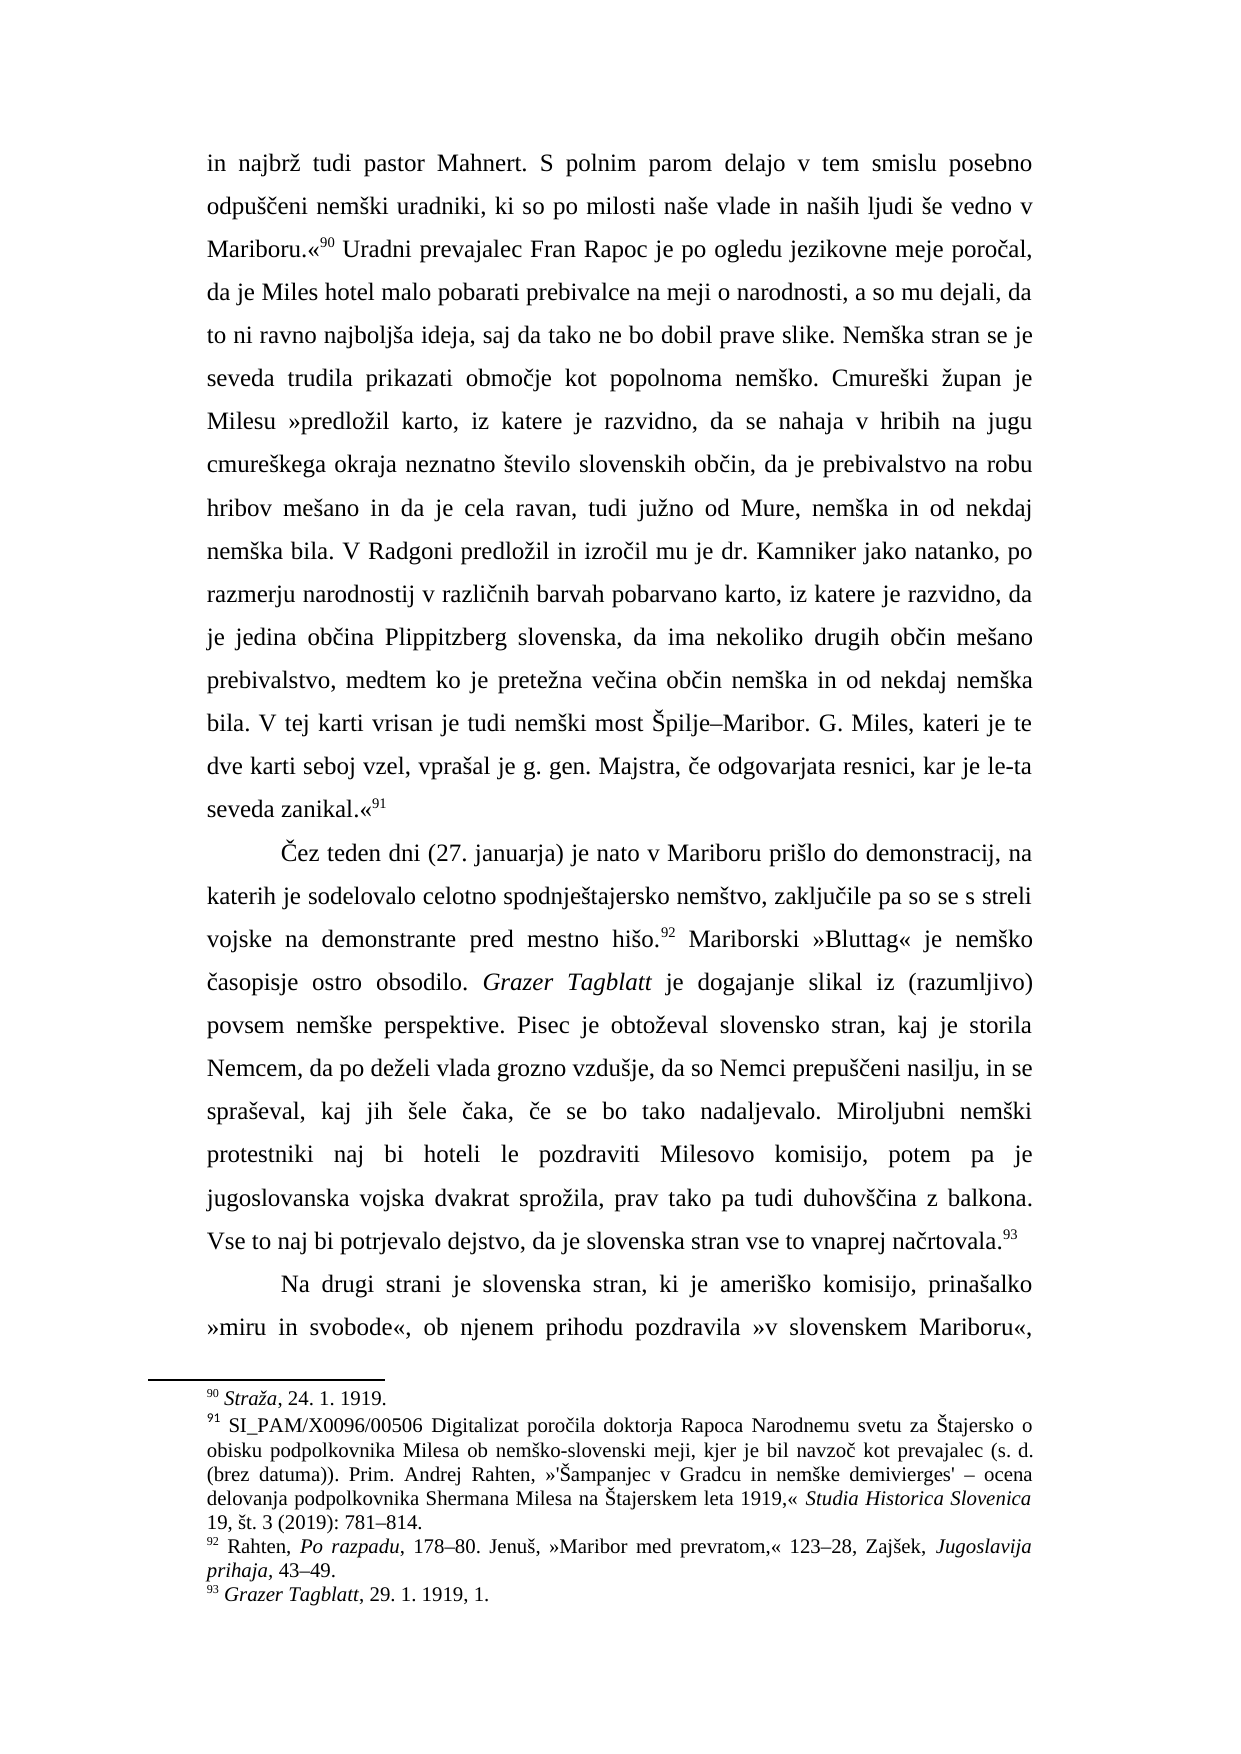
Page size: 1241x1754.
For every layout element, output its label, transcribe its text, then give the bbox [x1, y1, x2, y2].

text Čez teden dni (27. januarja) je nato v Mariboru prišlo do demonstracij, na katerih je sodelovalo celotno spodnještajersko nemštvo, zaključile pa so se s streli vojske na demonstrante pred mestno hišo. Mariborski »Bluttag« je nemško časopisje ostro obsodilo. Grazer Tagblatt je dogajanje slikal iz (razumljivo) povsem nemške perspektive. Pisec je obtoževal slovensko stran, kaj je storila Nemcem, da po deželi vlada grozno vzdušje, da so Nemci prepuščeni nasilju, in se spraševal, kaj jih šele čaka, če se bo tako nadaljevalo. Miroljubni nemški protestniki naj bi hoteli le pozdraviti Milesovo komisijo, potem pa je jugoslovanska vojska dvakrat sprožila, prav tako pa tudi duhovščina z balkona. Vse to naj bi potrjevalo dejstvo, da je slovenska stran vse to vnaprej načrtovala. [207, 838, 1033, 1254]
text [207, 148, 1033, 823]
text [207, 1269, 1033, 1341]
